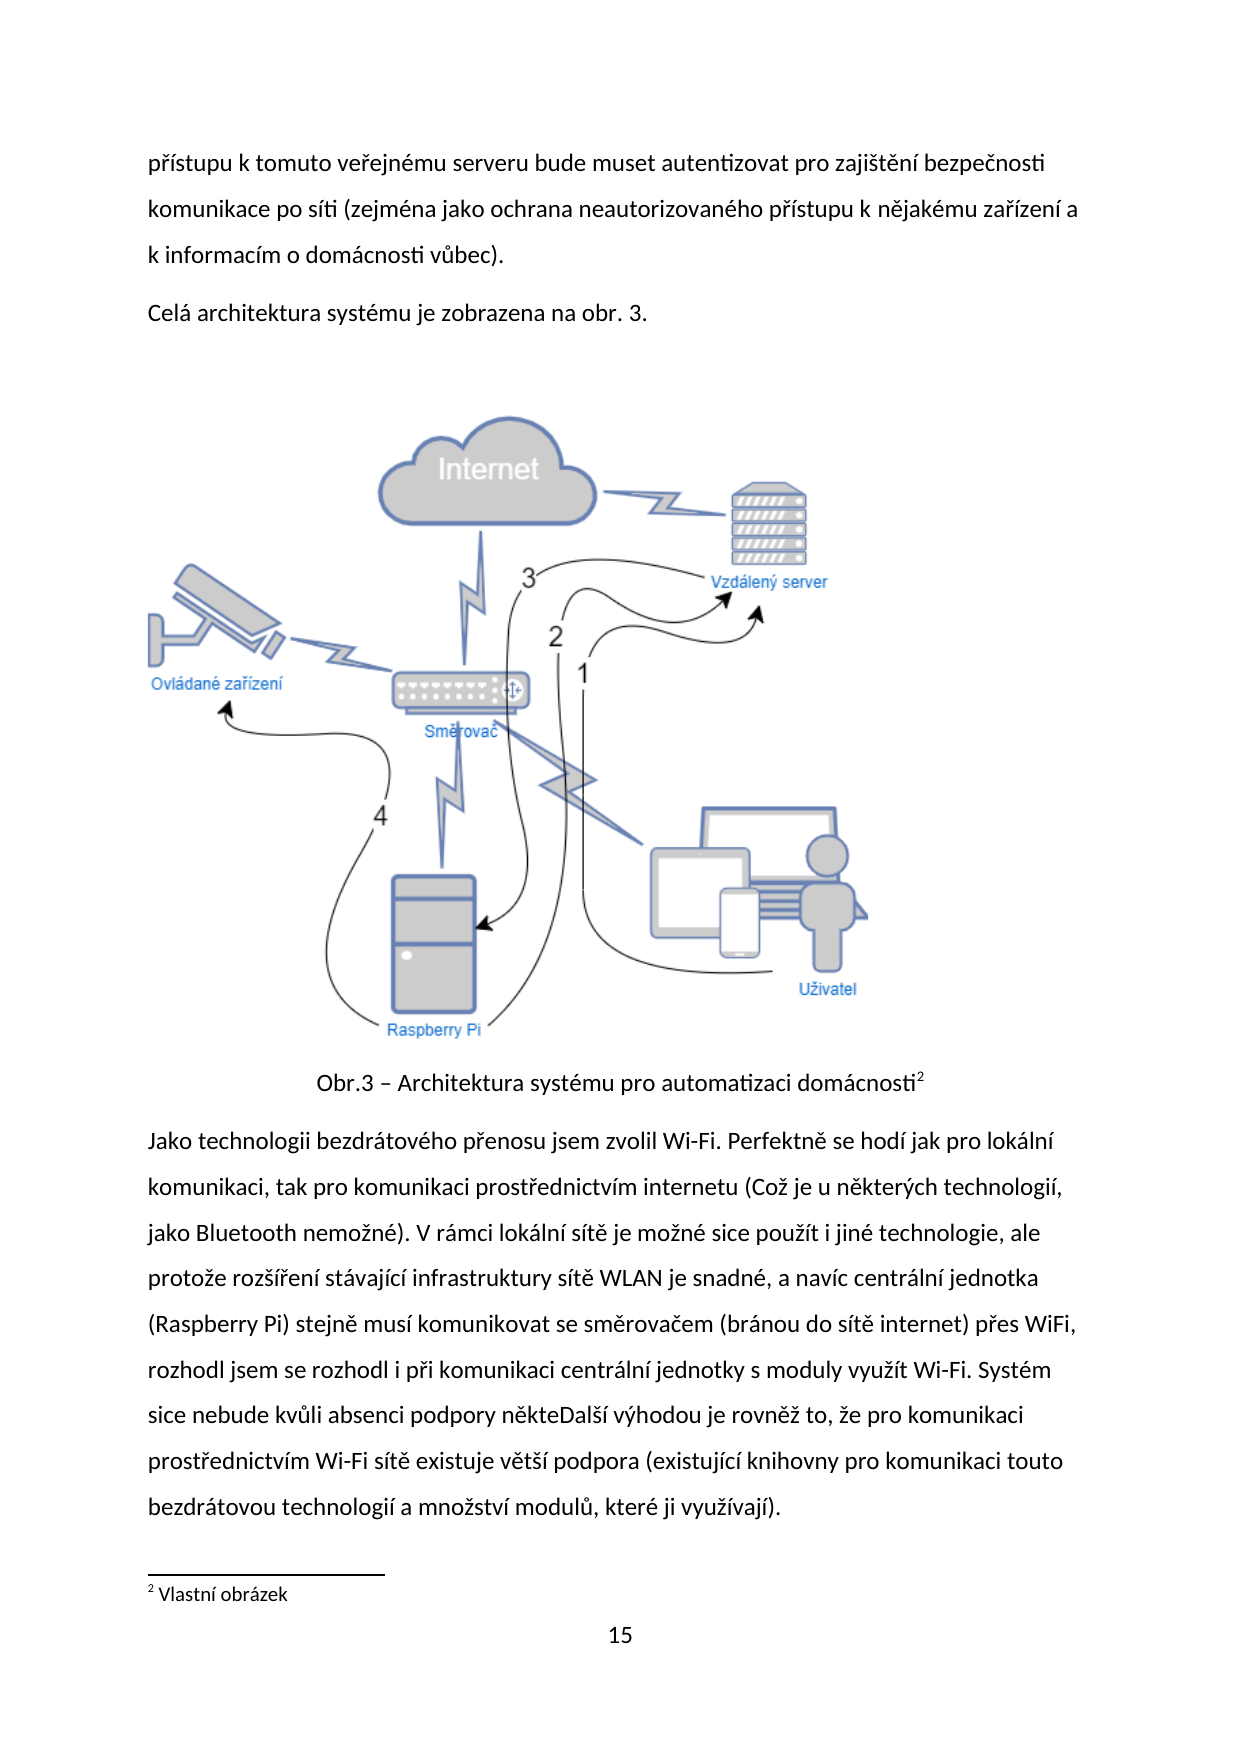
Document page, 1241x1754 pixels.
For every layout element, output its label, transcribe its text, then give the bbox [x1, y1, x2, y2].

text Jako technologii bezdrátového přenosu jsem zvolil Wi-Fi. Perfektně se hodí jak pro lokální komunikaci, tak pro komunikaci prostřednictvím internetu (Což je u některých technologií, jako Bluetooth nemožné). V rámci lokální sítě je možné sice použít i jiné technologie, ale protože rozšíření stávající infrastruktury sítě WLAN je snadné, a navíc centrální jednotka (Raspberry Pi) stejně musí komunikovat se směrovačem (bránou do sítě internet) přes WiFi, rozhodl jsem se rozhodl i při komunikaci centrální jednotky s moduly využít Wi-Fi. Systém sice nebude kvůli absenci podpory někteDalší výhodou je rovněž to, že pro komunikaci prostřednictvím Wi-Fi sítě existuje větší podpora (existující knihovny pro komunikaci touto bezdrátovou technologií a množství modulů, které ji využívají). [148, 1125, 1093, 1522]
text Celá architektura systému je zobrazena na obr. 3. [148, 297, 1093, 328]
picture [147, 413, 869, 1040]
text Obr.3 – Architektura systému pro automatizaci domácnosti [148, 1067, 1093, 1097]
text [148, 148, 1093, 269]
